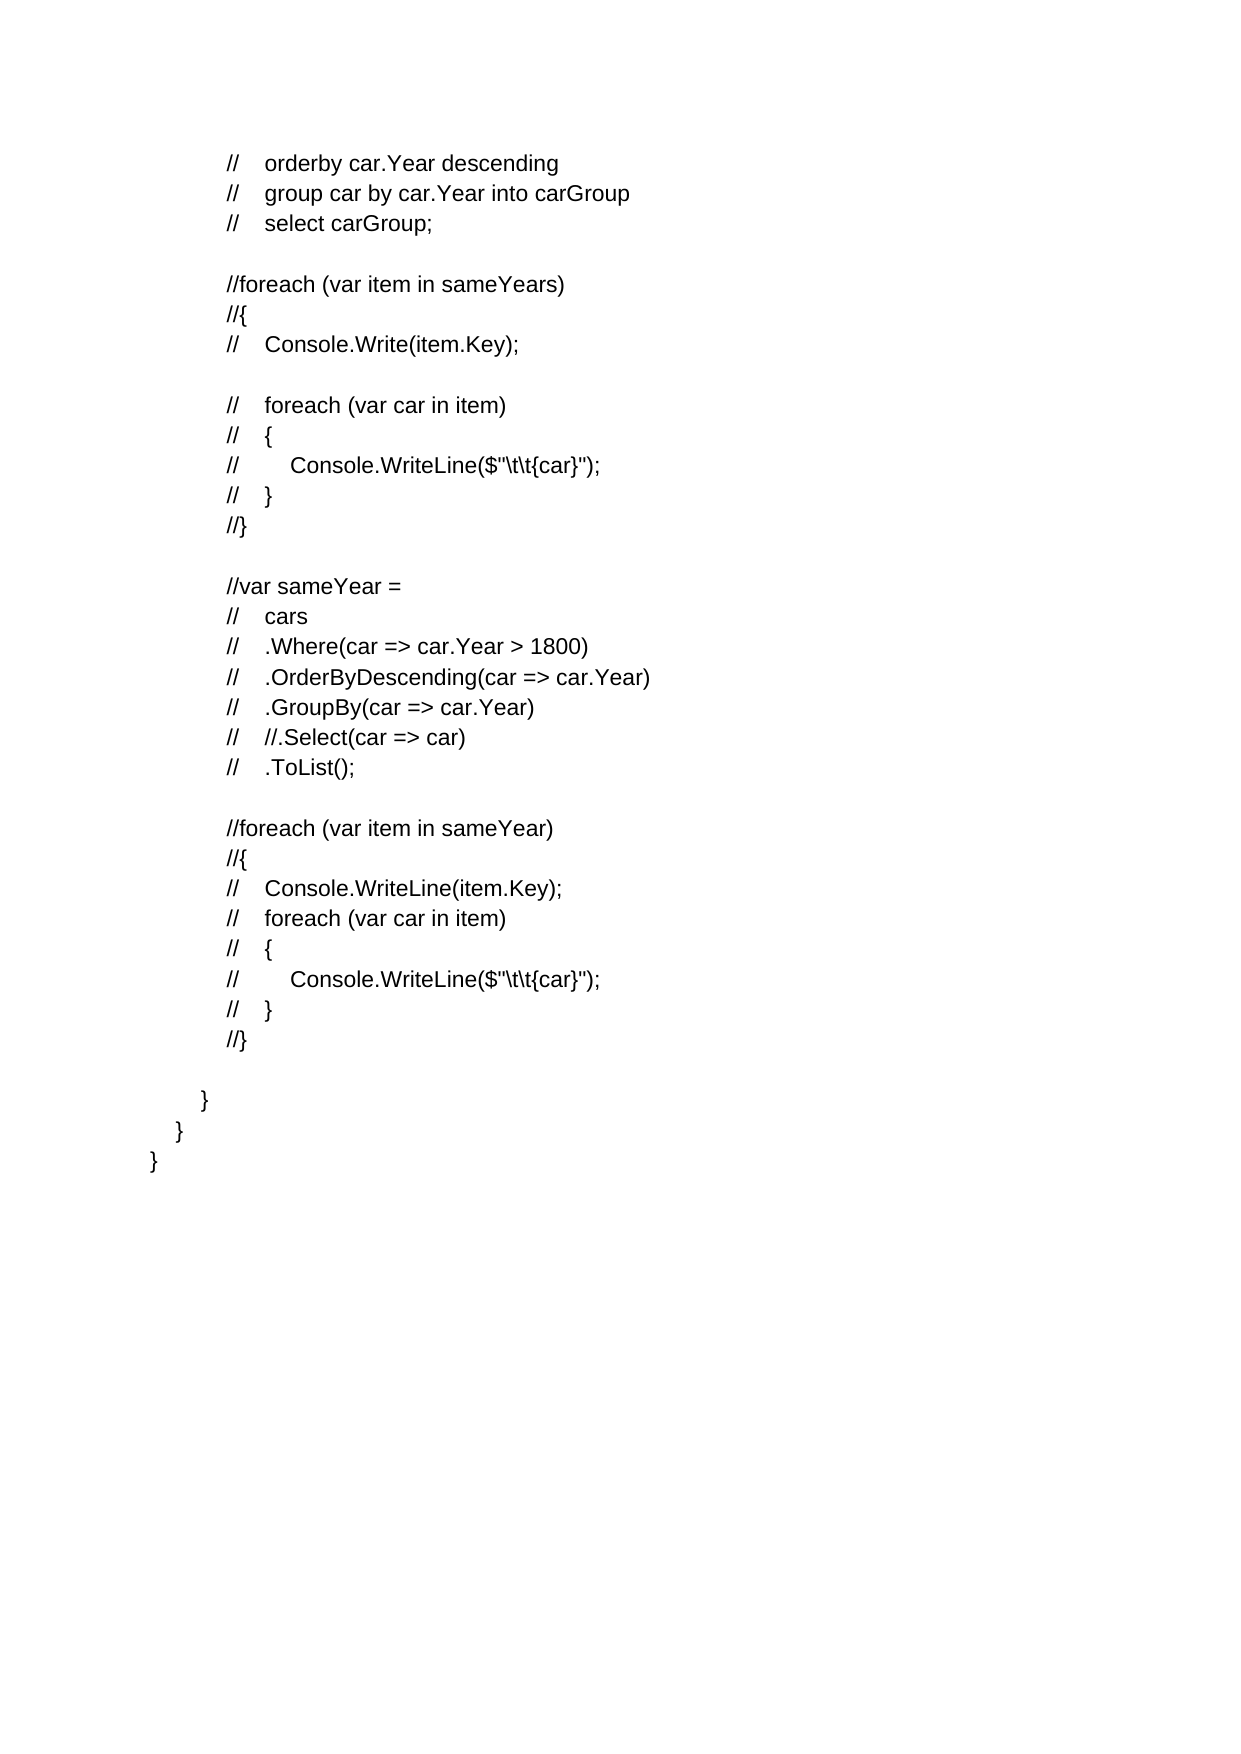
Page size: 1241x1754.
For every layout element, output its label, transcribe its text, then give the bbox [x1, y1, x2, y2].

text // group car by car.Year into carGroup [150, 180, 1090, 207]
text // { [150, 935, 1090, 962]
text //var sameYear = [150, 573, 1090, 599]
text // Console.WriteLine(item.Key); [150, 875, 1090, 901]
text } [150, 1117, 1090, 1143]
text } [150, 1086, 1090, 1113]
text // foreach (var car in item) [150, 905, 1090, 932]
text // Console.WriteLine($"\t\t{car}"); [150, 452, 1090, 478]
text // .ToList(); [150, 754, 1090, 781]
text // { [150, 422, 1090, 448]
text // } [150, 482, 1090, 509]
text //{ [150, 301, 1090, 327]
text //foreach (var item in sameYears) [150, 271, 1090, 297]
text //} [150, 512, 1090, 539]
text //{ [150, 845, 1090, 871]
text // foreach (var car in item) [150, 392, 1090, 418]
text // cars [150, 603, 1090, 629]
text // orderby car.Year descending [150, 150, 1090, 176]
text } [150, 1147, 1090, 1173]
text // Console.Write(item.Key); [150, 331, 1090, 358]
text // .GroupBy(car => car.Year) [150, 694, 1090, 720]
text // .OrderByDescending(car => car.Year) [150, 663, 1090, 690]
text // Console.WriteLine($"\t\t{car}"); [150, 966, 1090, 992]
text // } [150, 996, 1090, 1022]
text //foreach (var item in sameYear) [150, 814, 1090, 841]
text //} [150, 1026, 1090, 1052]
text // select carGroup; [150, 210, 1090, 237]
text // //.Select(car => car) [150, 724, 1090, 750]
text // .Where(car => car.Year > 1800) [150, 633, 1090, 660]
